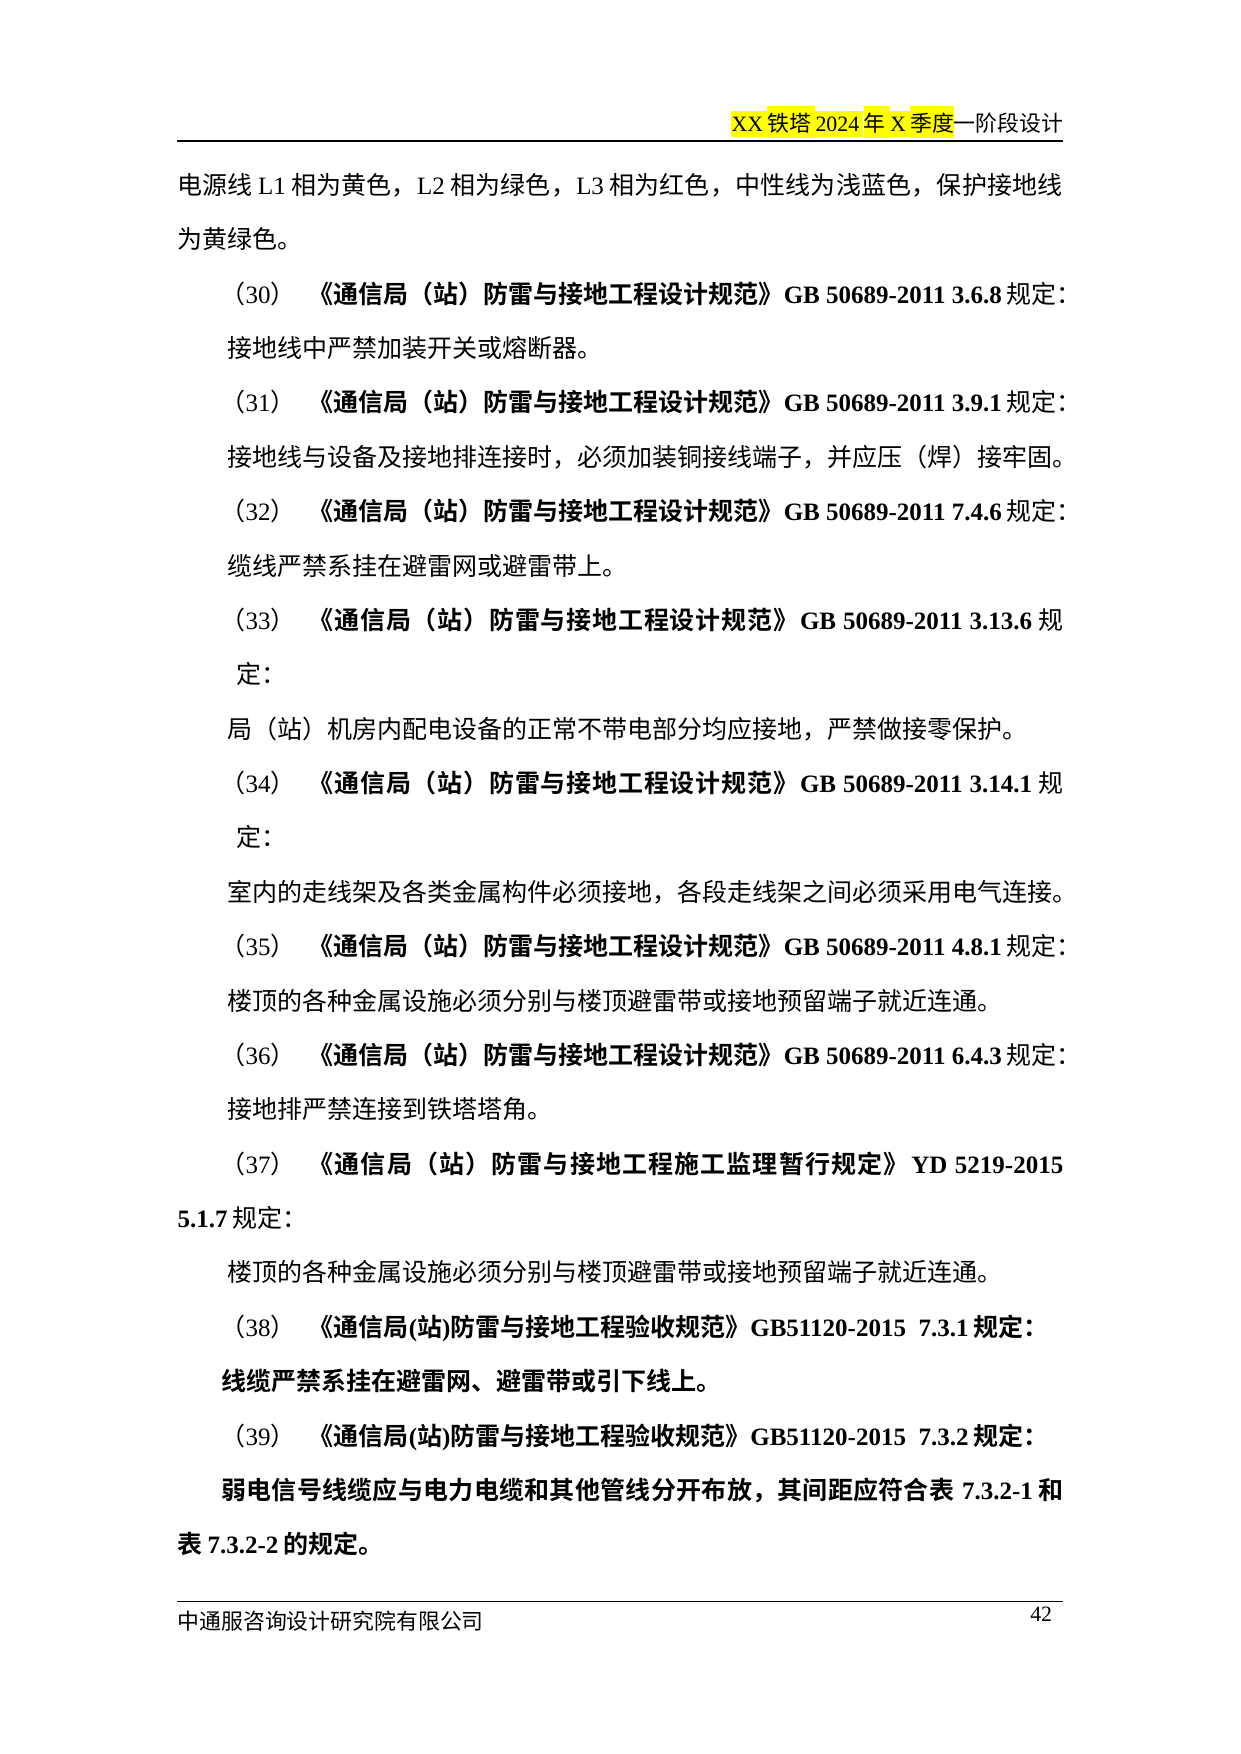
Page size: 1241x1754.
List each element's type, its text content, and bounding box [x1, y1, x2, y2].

text 楼顶的各种金属设施必须分别与楼顶避雷带或接地预留端子就近连通。 [177, 981, 1063, 1017]
list 《通信局（站）防雷与接地工程设计规范》GB 50689-2011 3.6.8规定： [220, 274, 1063, 310]
text 楼顶的各种金属设施必须分别与楼顶避雷带或接地预留端子就近连通。 [177, 1253, 1063, 1289]
list 《通信局（站）防雷与接地工程设计规范》GB 50689-2011 3.13.6规定： [220, 600, 1063, 691]
list 《通信局（站）防雷与接地工程设计规范》GB 50689-2011 4.8.1规定： [220, 927, 1063, 963]
text 接地线与设备及接地排连接时，必须加装铜接线端子，并应压（焊）接牢固。 [177, 437, 1063, 473]
text 接地线中严禁加装开关或熔断器。 [177, 328, 1063, 365]
text 电源线外皮应符合表3.3.4规定，直流电源线正极为红色，负极为蓝色；交流电源线L1相为黄色，L2相为绿色，L3相为红色，中性线为浅蓝色，保护接地线为黄绿色。 [177, 165, 1063, 256]
text 缆线严禁系挂在避雷网或避雷带上。 [177, 546, 1063, 582]
list 《通信局（站）防雷与接地工程施工监理暂行规定》YD 5219-2015 5.1.7规定： [177, 1144, 1063, 1235]
text 接地排严禁连接到铁塔塔角。 [177, 1090, 1063, 1126]
list 《通信局（站）防雷与接地工程设计规范》GB 50689-2011 3.9.1规定： [220, 383, 1063, 419]
text 弱电信号线缆应与电力电缆和其他管线分开布放，其间距应符合表7.3.2-1和表7.3.2-2的规定。 [177, 1470, 1063, 1561]
list 《通信局（站）防雷与接地工程设计规范》GB 50689-2011 7.4.6规定： [220, 492, 1063, 528]
list 《通信局（站）防雷与接地工程设计规范》GB 50689-2011 6.4.3规定： [220, 1035, 1063, 1072]
list 《通信局(站)防雷与接地工程验收规范》GB51120-2015 7.3.1规定： [177, 1307, 1063, 1343]
text 线缆严禁系挂在避雷网、避雷带或引下线上。 [177, 1362, 1063, 1398]
list 《通信局（站）防雷与接地工程设计规范》GB 50689-2011 3.14.1规定： [220, 763, 1063, 854]
text 局（站）机房内配电设备的正常不带电部分均应接地，严禁做接零保护。 [177, 709, 1063, 745]
list 《通信局(站)防雷与接地工程验收规范》GB51120-2015 7.3.2规定： [177, 1416, 1063, 1452]
text 室内的走线架及各类金属构件必须接地，各段走线架之间必须采用电气连接。 [177, 872, 1063, 908]
